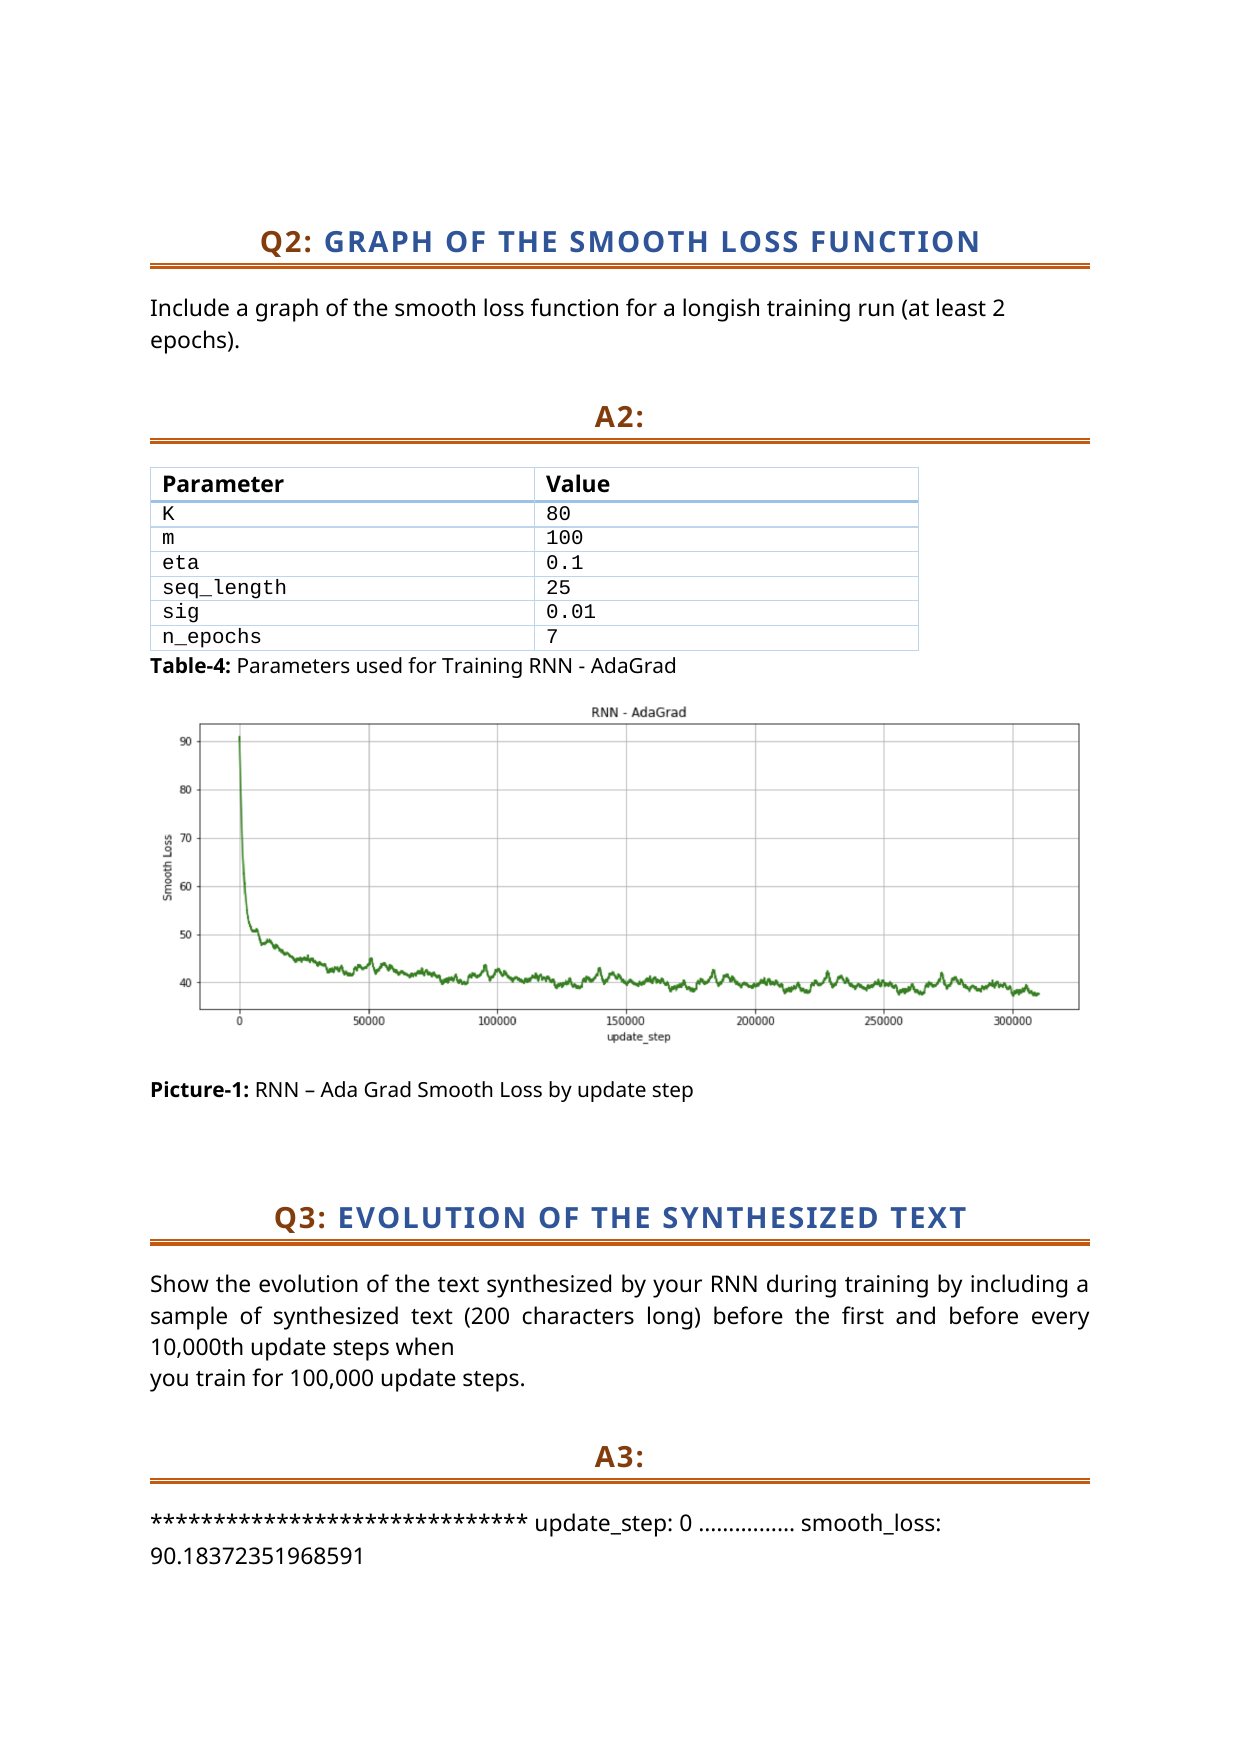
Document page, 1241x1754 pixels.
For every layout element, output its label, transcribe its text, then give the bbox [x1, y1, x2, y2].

subtitle Q3: Evolution of the synthesized text [150, 1197, 1090, 1239]
subtitle Q2: graph of the smooth loss function [150, 221, 1090, 263]
subtitle A3: [150, 1437, 1090, 1478]
text you train for 100,000 update steps. [150, 1362, 1090, 1393]
text ****************************** update_step: 0 ……….…… smooth_loss: 90.18372351968591 [150, 1507, 1090, 1571]
text Include a graph of the smooth loss function for a longish training run (at least 2 epochs). [150, 292, 1090, 355]
text Show the evolution of the text synthesized by your RNN during training by including a sample of synthesized text (200 characters long) before the first and before every 10,000th update steps when [150, 1268, 1090, 1362]
text Table-4: Parameters used for Training RNN - AdaGrad [150, 651, 1090, 679]
subtitle A2: [150, 396, 1090, 438]
picture [150, 701, 1091, 1053]
table_header Value [535, 468, 918, 499]
table_header Parameter [151, 468, 534, 499]
text Picture-1: RNN – Ada Grad Smooth Loss by update step [150, 1075, 1090, 1104]
